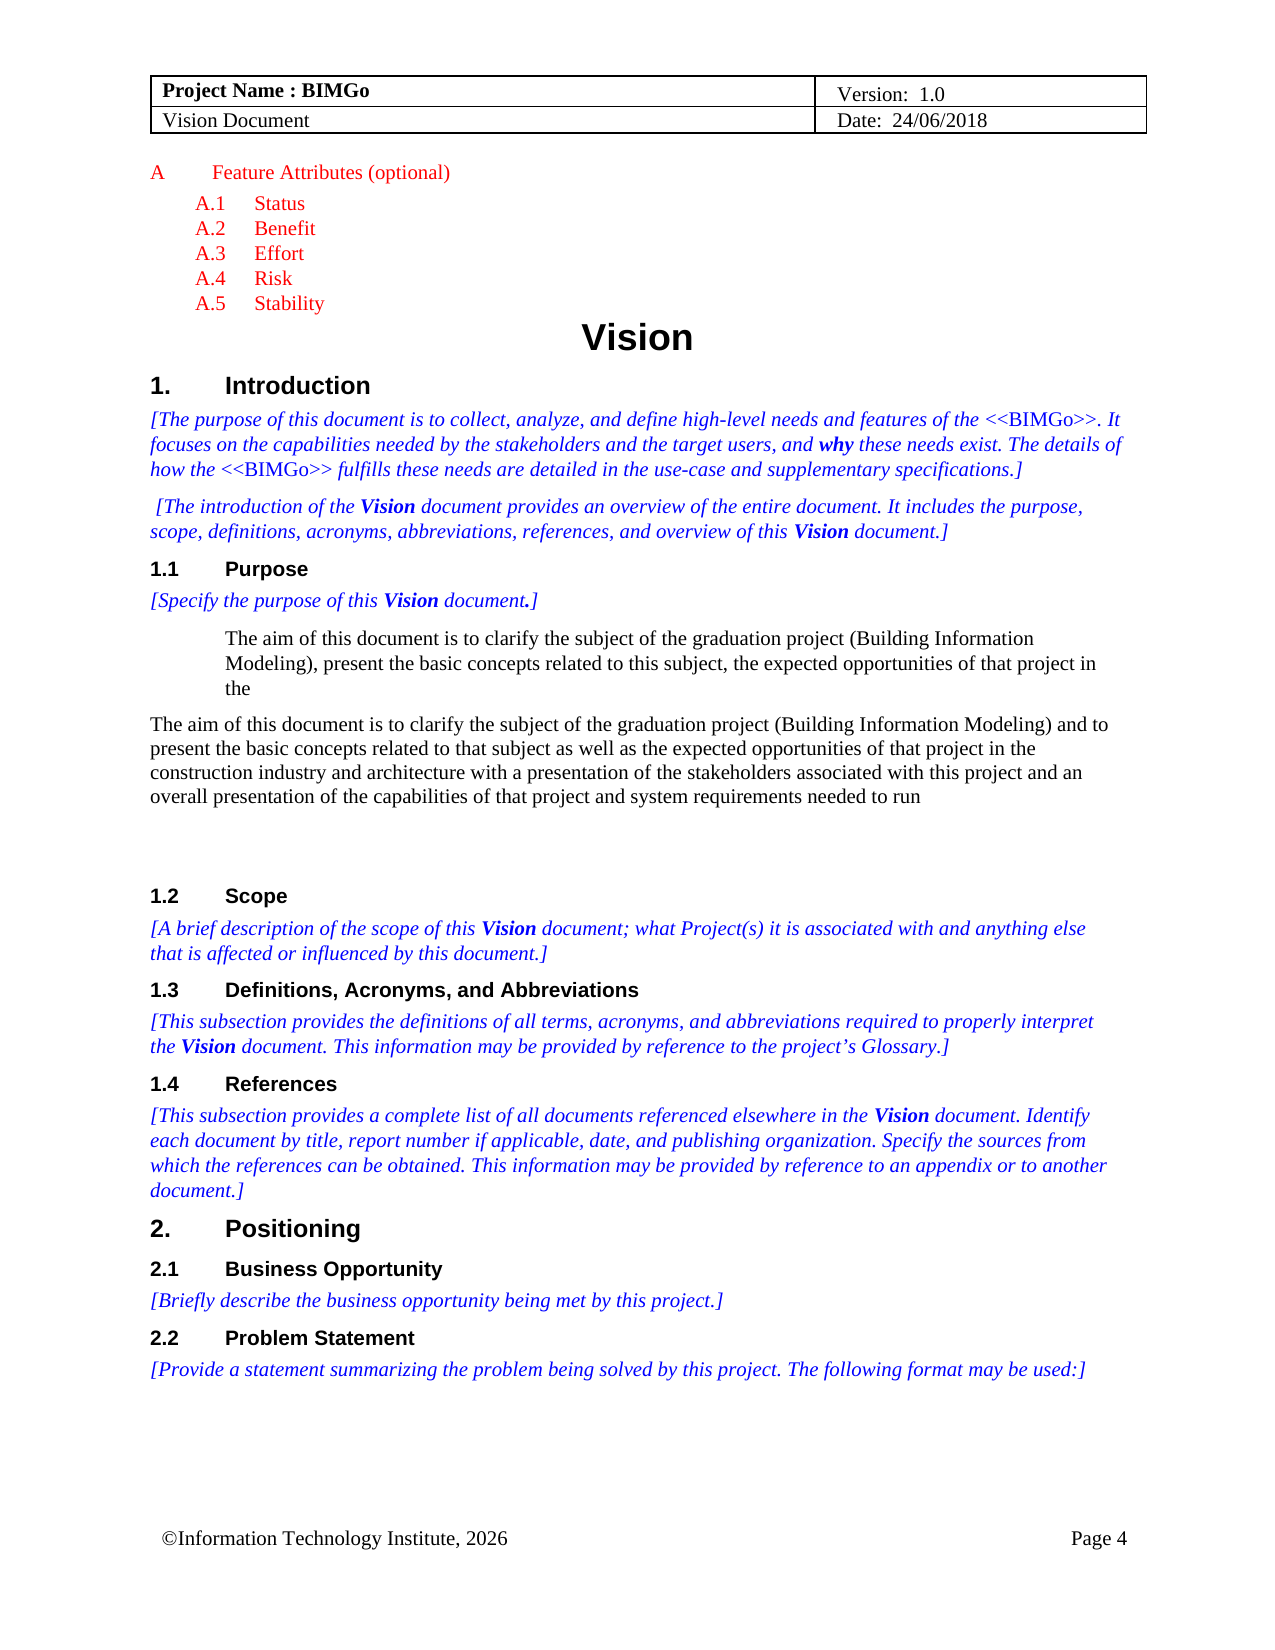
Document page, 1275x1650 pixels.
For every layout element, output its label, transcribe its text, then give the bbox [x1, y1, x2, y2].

subtitle Problem Statement [150, 1324, 1125, 1349]
text [A brief description of the scope of this Vision document; what Project(s) it is associated with and anything else that is affected or influenced by this document.] [150, 914, 1125, 964]
text A.1 Status 12 [195, 190, 1050, 215]
subtitle References [150, 1071, 1125, 1096]
subtitle Scope [150, 883, 1125, 908]
text A.5 Stability 13 [195, 290, 1050, 315]
subtitle Introduction [150, 371, 1125, 399]
subtitle Positioning [150, 1214, 1125, 1243]
subtitle Business Opportunity [150, 1256, 1125, 1281]
subtitle Definitions, Acronyms, and Abbreviations [150, 977, 1125, 1002]
subtitle Purpose [150, 556, 1125, 581]
text [The introduction of the Vision document provides an overview of the entire document. It includes the purpose, scope, definitions, acronyms, abbreviations, references, and overview of this Vision document.] [150, 493, 1125, 543]
text [This subsection provides a complete list of all documents referenced elsewhere in the Vision document. Identify each document by title, report number if applicable, date, and publishing organization. Specify the sources from which the references can be obtained. This information may be provided by reference to an appendix or to another document.] [150, 1102, 1125, 1202]
text [The purpose of this document is to collect, analyze, and define high-level needs and features of the <<BIMGo>>. It focuses on the capabilities needed by the stakeholders and the target users, and why these needs exist. The details of how the <<BIMGo>> fulfills these needs are detailed in the use-case and supplementary specifications.] [150, 406, 1125, 481]
text [This subsection provides the definitions of all terms, acronyms, and abbreviations required to properly interpret the Vision document. This information may be provided by reference to the project’s Glossary.] [150, 1008, 1125, 1058]
text The aim of this document is to clarify the subject of the graduation project (Building Information Modeling), present the basic concepts related to this subject, the expected opportunities of that project in the [225, 624, 1125, 699]
text A.2 Benefit 12 [195, 215, 1050, 240]
text [Specify the purpose of this Vision document.] [150, 587, 1125, 612]
text The aim of this document is to clarify the subject of the graduation project (Building Information Modeling) and to present the basic concepts related to that subject as well as the expected opportunities of that project in the construction industry and architecture with a presentation of the stakeholders associated with this project and an overall presentation of the capabilities of that project and system requirements needed to run [150, 712, 1125, 808]
text [Provide a statement summarizing the problem being solved by this project. The following format may be used:] [150, 1356, 1125, 1381]
text A.4 Risk 12 [195, 265, 1050, 290]
text [Briefly describe the business opportunity being met by this project.] [150, 1287, 1125, 1312]
text A.3 Effort 12 [195, 240, 1050, 265]
text A Feature Attributes (optional) 12 [150, 159, 1050, 184]
